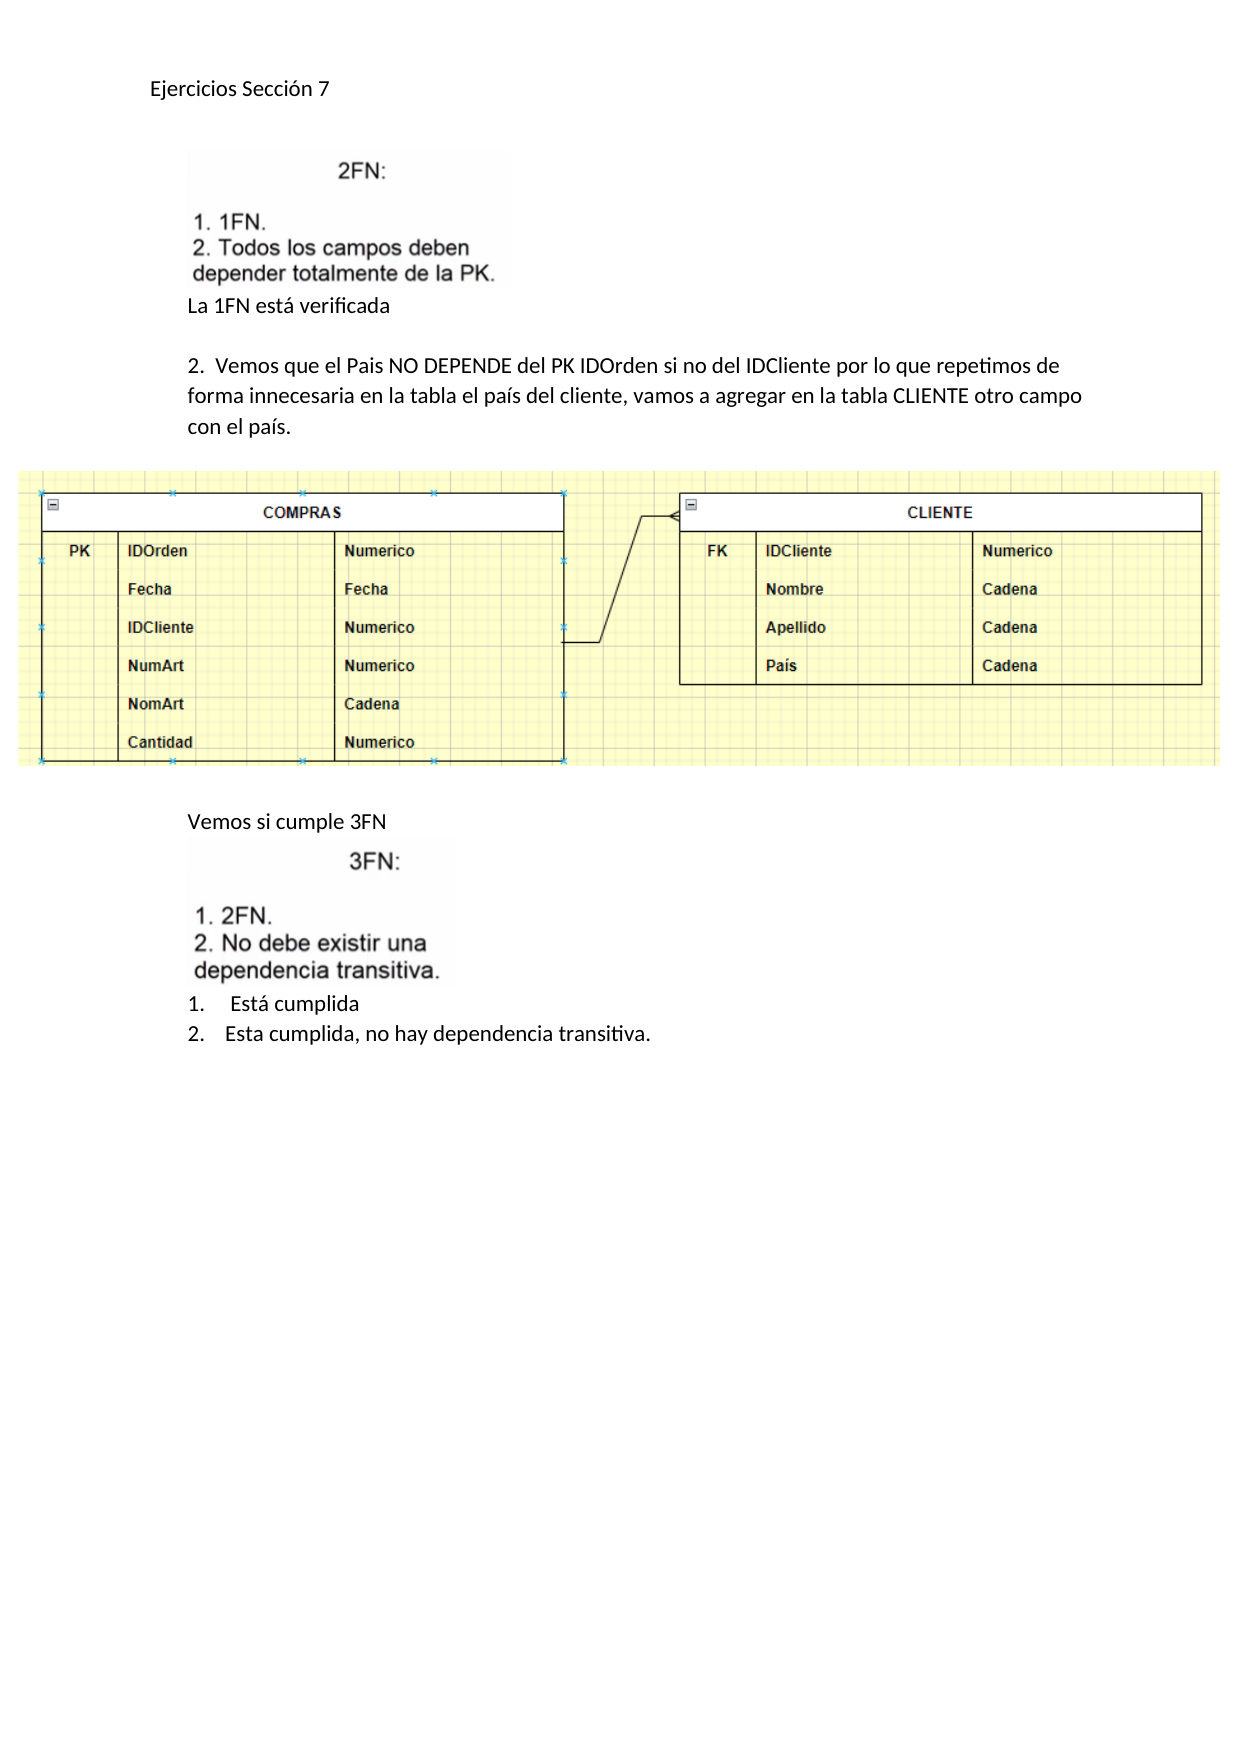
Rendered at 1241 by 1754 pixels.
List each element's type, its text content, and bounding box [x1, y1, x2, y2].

list Esta cumplida, no hay dependencia transitiva. [187, 1019, 1090, 1047]
picture [17, 471, 1221, 765]
picture [187, 150, 511, 289]
text 2. Vemos que el Pais NO DEPENDE del PK IDOrden si no del IDCliente por lo que repetimos de forma innecesaria en la tabla el país del cliente, vamos a agregar en la tabla CLIENTE otro campo con el país. [187, 351, 1090, 440]
list Está cumplida [187, 989, 1090, 1017]
text La 1FN está verificada [187, 291, 1090, 319]
text Vemos si cumple 3FN [187, 807, 1090, 835]
picture [187, 837, 456, 987]
